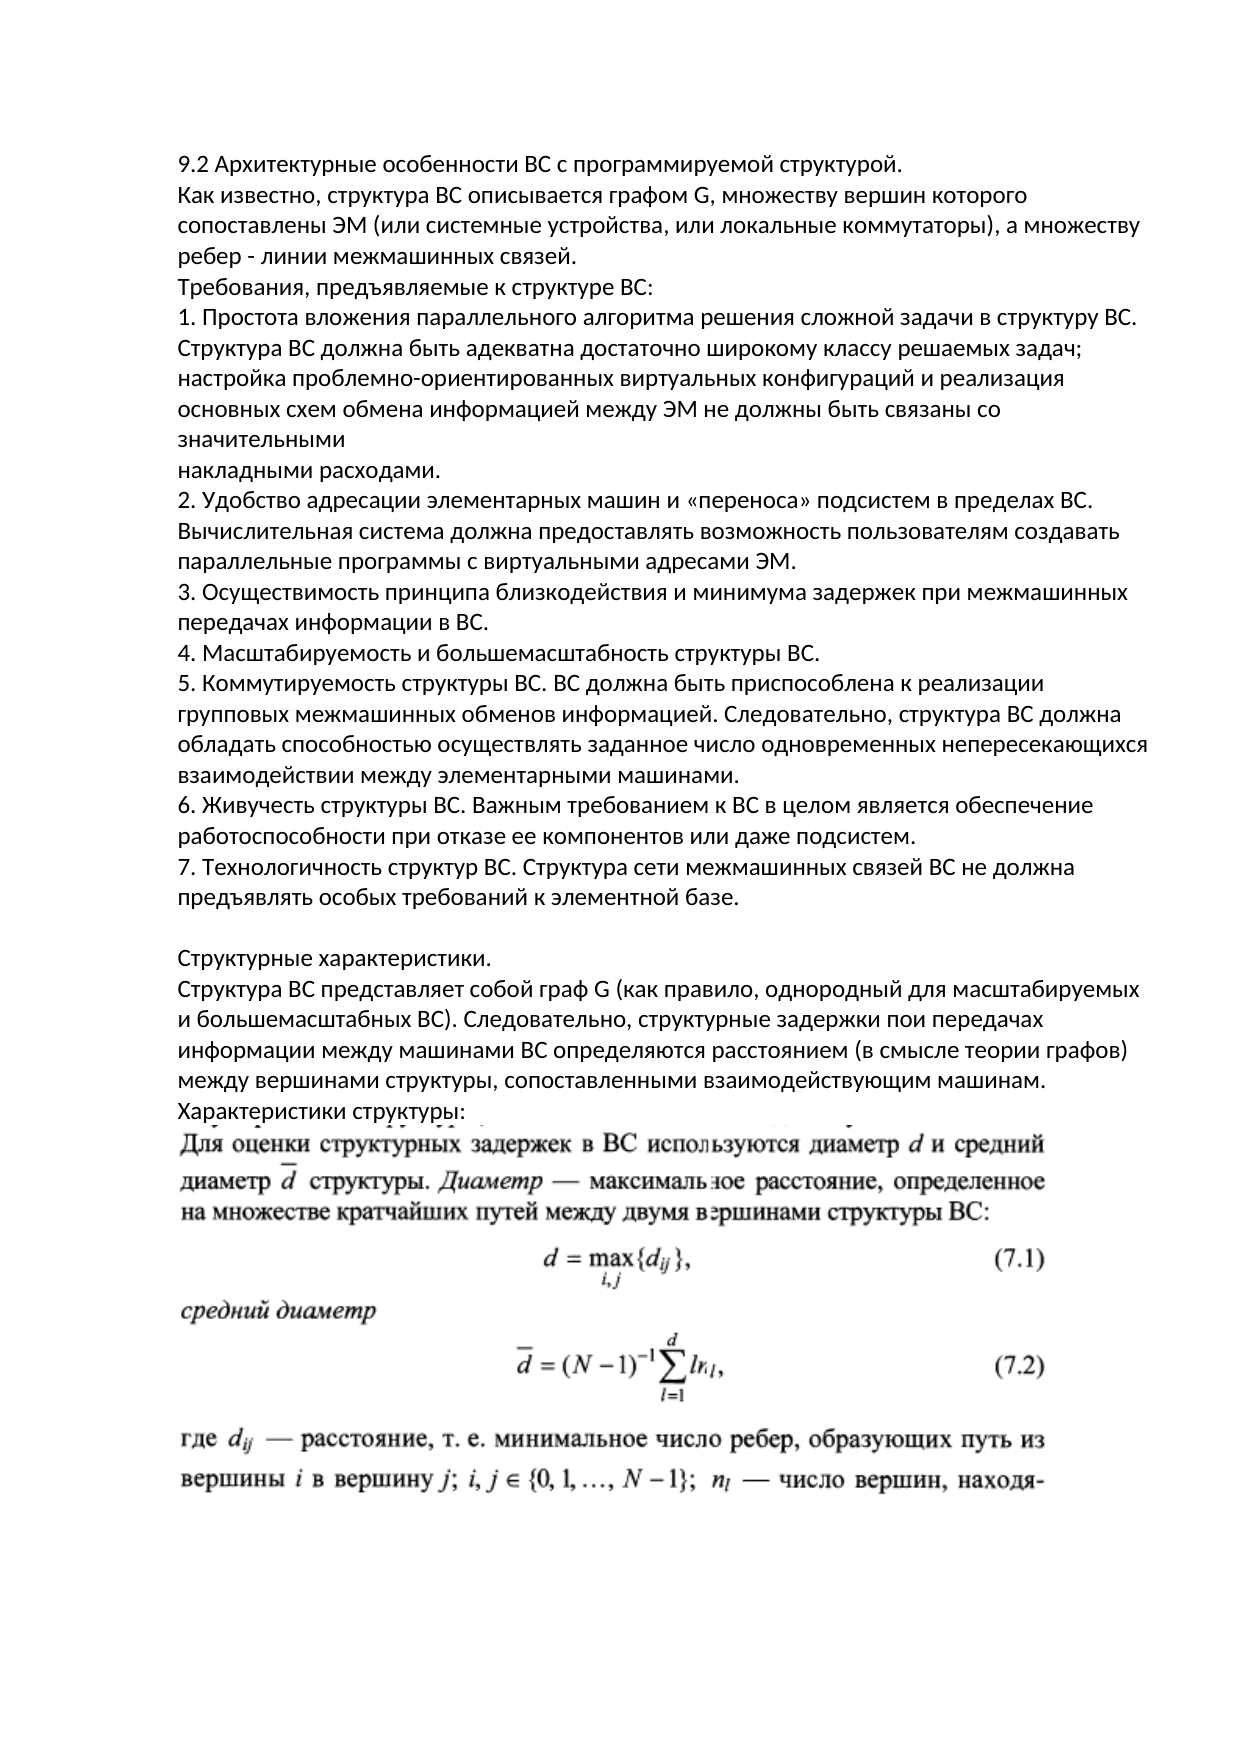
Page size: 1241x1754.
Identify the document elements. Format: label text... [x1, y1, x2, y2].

text Как известно, структура ВС описывается графом G, множеству вершин которого сопоставлены ЭМ (или системные устройства, или локальные коммутаторы), a множеству ребер - линии межмашинных связей. [177, 179, 1152, 271]
text 2. Удобство адресации элементарных машин и «переноса» подсистем в пределах ВС. Вычислительная система должна предоставлять возможность пользователям создавать параллельные программы c виртуальными адресами ЭМ. [177, 484, 1152, 576]
text 3. Осуществимость принципа близкодействия и минимума задержек при межмашинных передачах информации в ВС. [177, 576, 1152, 637]
text Требования, предъявляемые к структуре ВС: [177, 271, 1152, 301]
picture [177, 1125, 1057, 1502]
text 5. Коммутируемость структуры ВС. ВС должна быть приспособлена к реализации групповых межмашинных обменов информацией. Следовательно, структура ВС должна обладать способностью осуществлять заданное число одновременных непересекающихся взаимодействии между элементарными машинами. [177, 667, 1152, 789]
text 1. Простота вложения параллельного алгоритма решения сложной задачи в структуру ВС. Структура ВС должна быть адекватна достаточно широкому классу решаемых задач; настройка проблемно-ориентированных виртуальных конфигураций и реализация основных схем обмена информацией между ЭМ не должны быть связаны со значительными [177, 301, 1152, 454]
text 6. Живучесть структуры ВС. Важным требованием к ВС в целом является обеспечение работоспособности при отказе ее компонентов или даже подсистем. [177, 789, 1152, 851]
text 9.2 Архитектурные особенности ВС с программируемой структурой. [177, 149, 1152, 179]
text Структура ВС представляет собой граф G (как правило, однородный для масштабируемых и большемасштабных ВС). Следовательно, структурные задержки пои передачах информации между машинами ВС определяются расстоянием (в смысле теории графов) междy вершинами структуры, сопоставленными взаимодействующим машинам. [177, 973, 1152, 1095]
text Характеристики структуры: [177, 1095, 1152, 1125]
text накладными расходами. [177, 454, 1152, 484]
text 4. Масштабируемость и большемасштабность структуры ВС. [177, 637, 1152, 667]
text Структурные характеристики. [177, 942, 1152, 973]
text 7. Технологичность структур ВС. Структура сети межмашинных связей ВС не должна предъявлять особых требований к элементной базе. [177, 851, 1152, 912]
